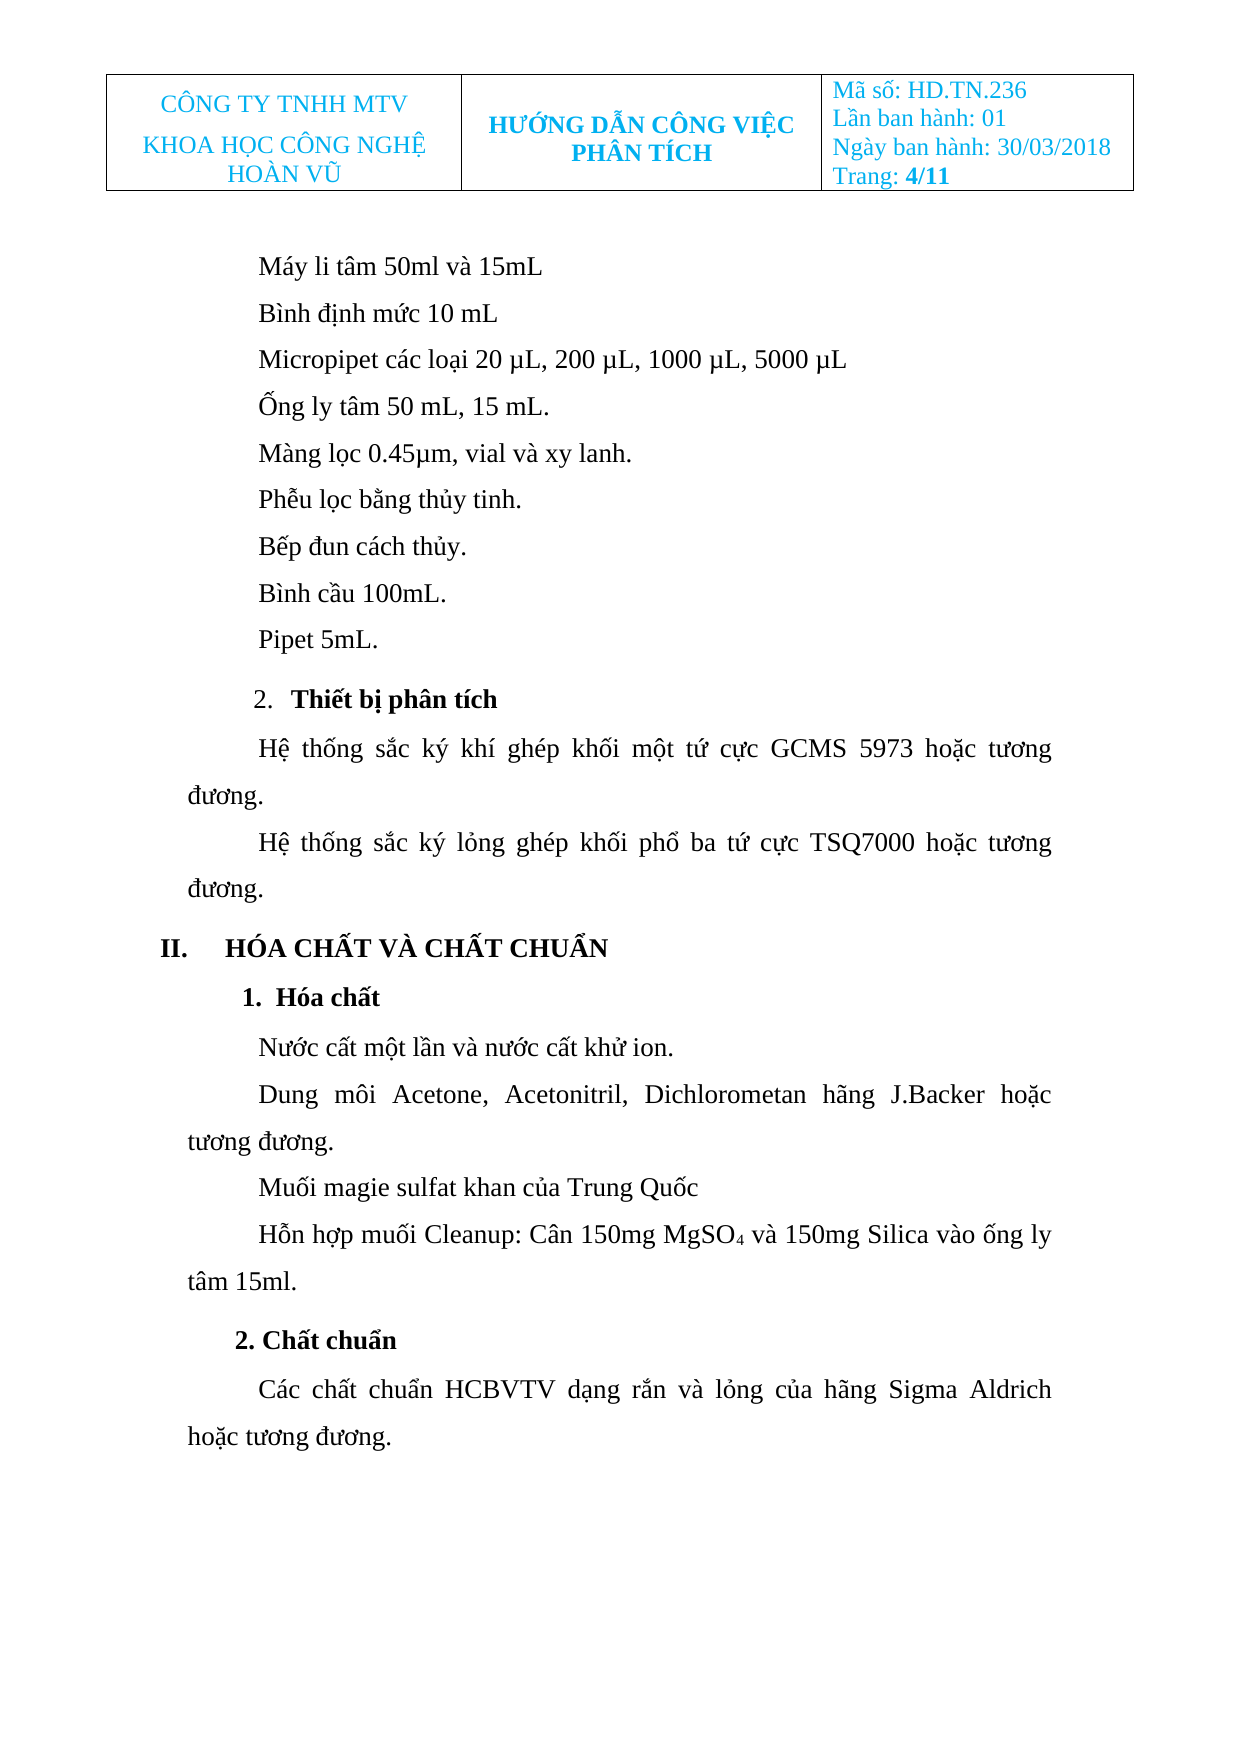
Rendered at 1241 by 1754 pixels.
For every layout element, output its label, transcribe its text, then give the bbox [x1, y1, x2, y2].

text Phễu lọc bằng thủy tinh. [187, 484, 1053, 515]
subtitle 2. Chất chuẩn [187, 1324, 1053, 1355]
text Bếp đun cách thủy. [187, 530, 1053, 561]
text Muối magie sulfat khan của Trung Quốc [187, 1171, 1053, 1202]
text Nước cất một lần và nước cất khử ion. [187, 1031, 1053, 1062]
text Ống ly tâm 50 mL, 15 mL. [187, 390, 1053, 421]
text Bình định mức 10 mL [187, 297, 1053, 328]
picture [304, 96, 309, 106]
subtitle 1. Hóa chất [187, 982, 1053, 1013]
picture [326, 137, 331, 147]
picture [293, 166, 298, 176]
text Các chất chuẩn HCBVTV dạng rắn và lỏng của hãng Sigma Aldrich hoặc tương đương. [187, 1374, 1053, 1451]
text Hệ thống sắc ký khí ghép khối một tứ cực GCMS 5973 hoặc tương đương. [187, 733, 1053, 810]
subtitle Thiết bị phân tích [253, 683, 1053, 714]
text Máy li tâm 50ml và 15mL [187, 250, 1053, 281]
text Micropipet các loại 20 µL, 200 µL, 1000 µL, 5000 µL [187, 344, 1053, 375]
text Pipet 5mL. [187, 624, 1053, 655]
text Màng lọc 0.45µm, vial và xy lanh. [187, 437, 1053, 468]
text Hệ thống sắc ký lỏng ghép khối phổ ba tứ cực TSQ7000 hoặc tương đương. [187, 826, 1053, 904]
text Dung môi Acetone, Acetonitril, Dichlorometan hãng J.Backer hoặc tương đương. [187, 1078, 1053, 1156]
text Bình cầu 100mL. [187, 577, 1053, 608]
subtitle HÓA CHẤT VÀ CHẤT CHUẨN [187, 932, 1053, 963]
text Hỗn hợp muối Cleanup: Cân 150mg MgSO4 và 150mg Silica vào ống ly tâm 15ml. [187, 1218, 1053, 1296]
